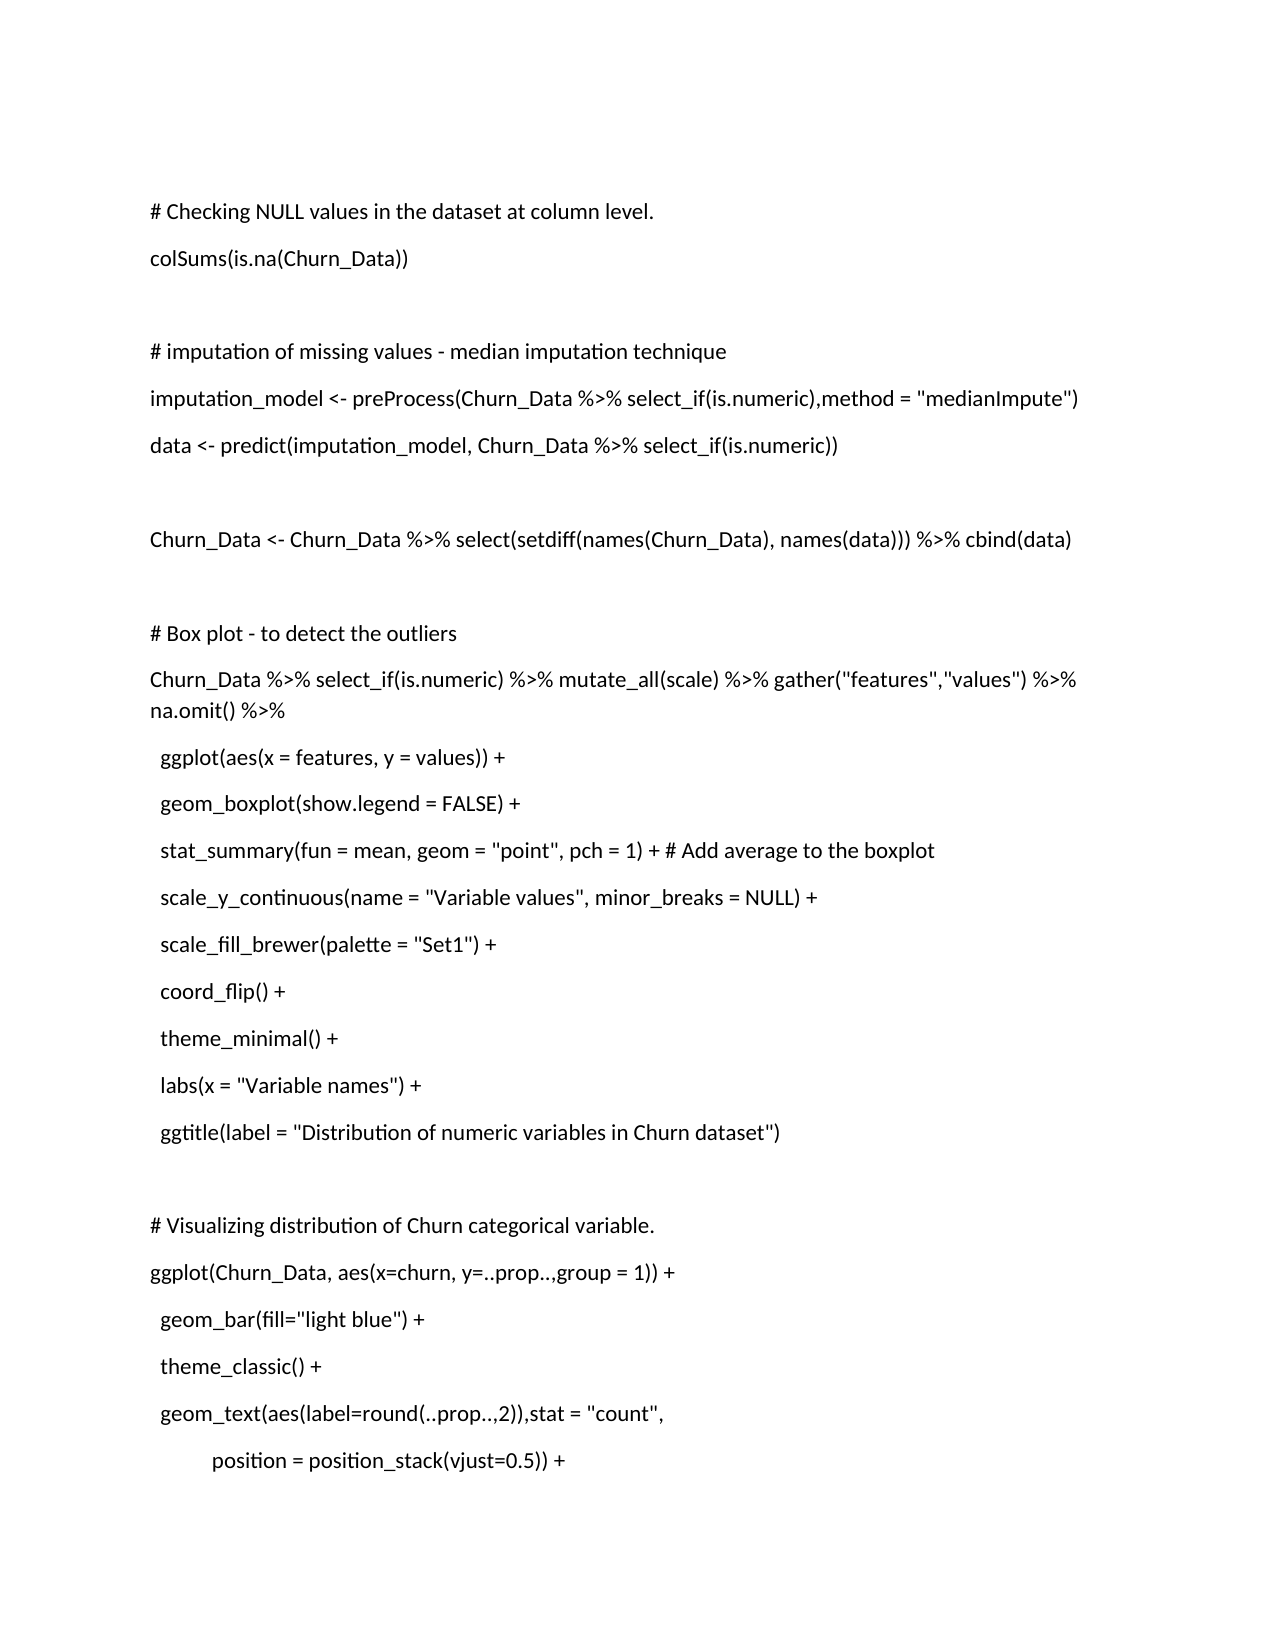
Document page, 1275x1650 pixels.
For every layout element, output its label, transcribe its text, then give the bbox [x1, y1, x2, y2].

text # imputation of missing values - median imputation technique [150, 337, 1125, 366]
text Churn_Data <- Churn_Data %>% select(setdiff(names(Churn_Data), names(data))) %>% cbind(data) [150, 525, 1125, 553]
text geom_boxplot(show.legend = FALSE) + [150, 789, 1125, 818]
text stat_summary(fun = mean, geom = "point", pch = 1) + # Add average to the boxplot [150, 836, 1125, 864]
text geom_bar(fill="light blue") + [150, 1305, 1125, 1333]
text geom_text(aes(label=round(..prop..,2)),stat = "count", [150, 1399, 1125, 1427]
text scale_fill_brewer(palette = "Set1") + [150, 930, 1125, 958]
text coord_flip() + [150, 977, 1125, 1005]
text # Visualizing distribution of Churn categorical variable. [150, 1211, 1125, 1239]
text theme_minimal() + [150, 1024, 1125, 1052]
text Churn_Data %>% select_if(is.numeric) %>% mutate_all(scale) %>% gather("features","values") %>% na.omit() %>% [150, 666, 1125, 724]
text position = position_stack(vjust=0.5)) + [150, 1446, 1125, 1474]
text scale_y_continuous(name = "Variable values", minor_breaks = NULL) + [150, 883, 1125, 911]
text # Box plot - to detect the outliers [150, 619, 1125, 647]
text theme_classic() + [150, 1352, 1125, 1380]
text data <- predict(imputation_model, Churn_Data %>% select_if(is.numeric)) [150, 431, 1125, 459]
text ggtitle(label = "Distribution of numeric variables in Churn dataset") [150, 1118, 1125, 1146]
text labs(x = "Variable names") + [150, 1071, 1125, 1099]
text # Checking NULL values in the dataset at column level. [150, 197, 1125, 225]
text ggplot(aes(x = features, y = values)) + [150, 743, 1125, 771]
text imputation_model <- preProcess(Churn_Data %>% select_if(is.numeric),method = "medianImpute") [150, 384, 1125, 412]
text ggplot(Churn_Data, aes(x=churn, y=..prop..,group = 1)) + [150, 1258, 1125, 1286]
text colSums(is.na(Churn_Data)) [150, 244, 1125, 272]
